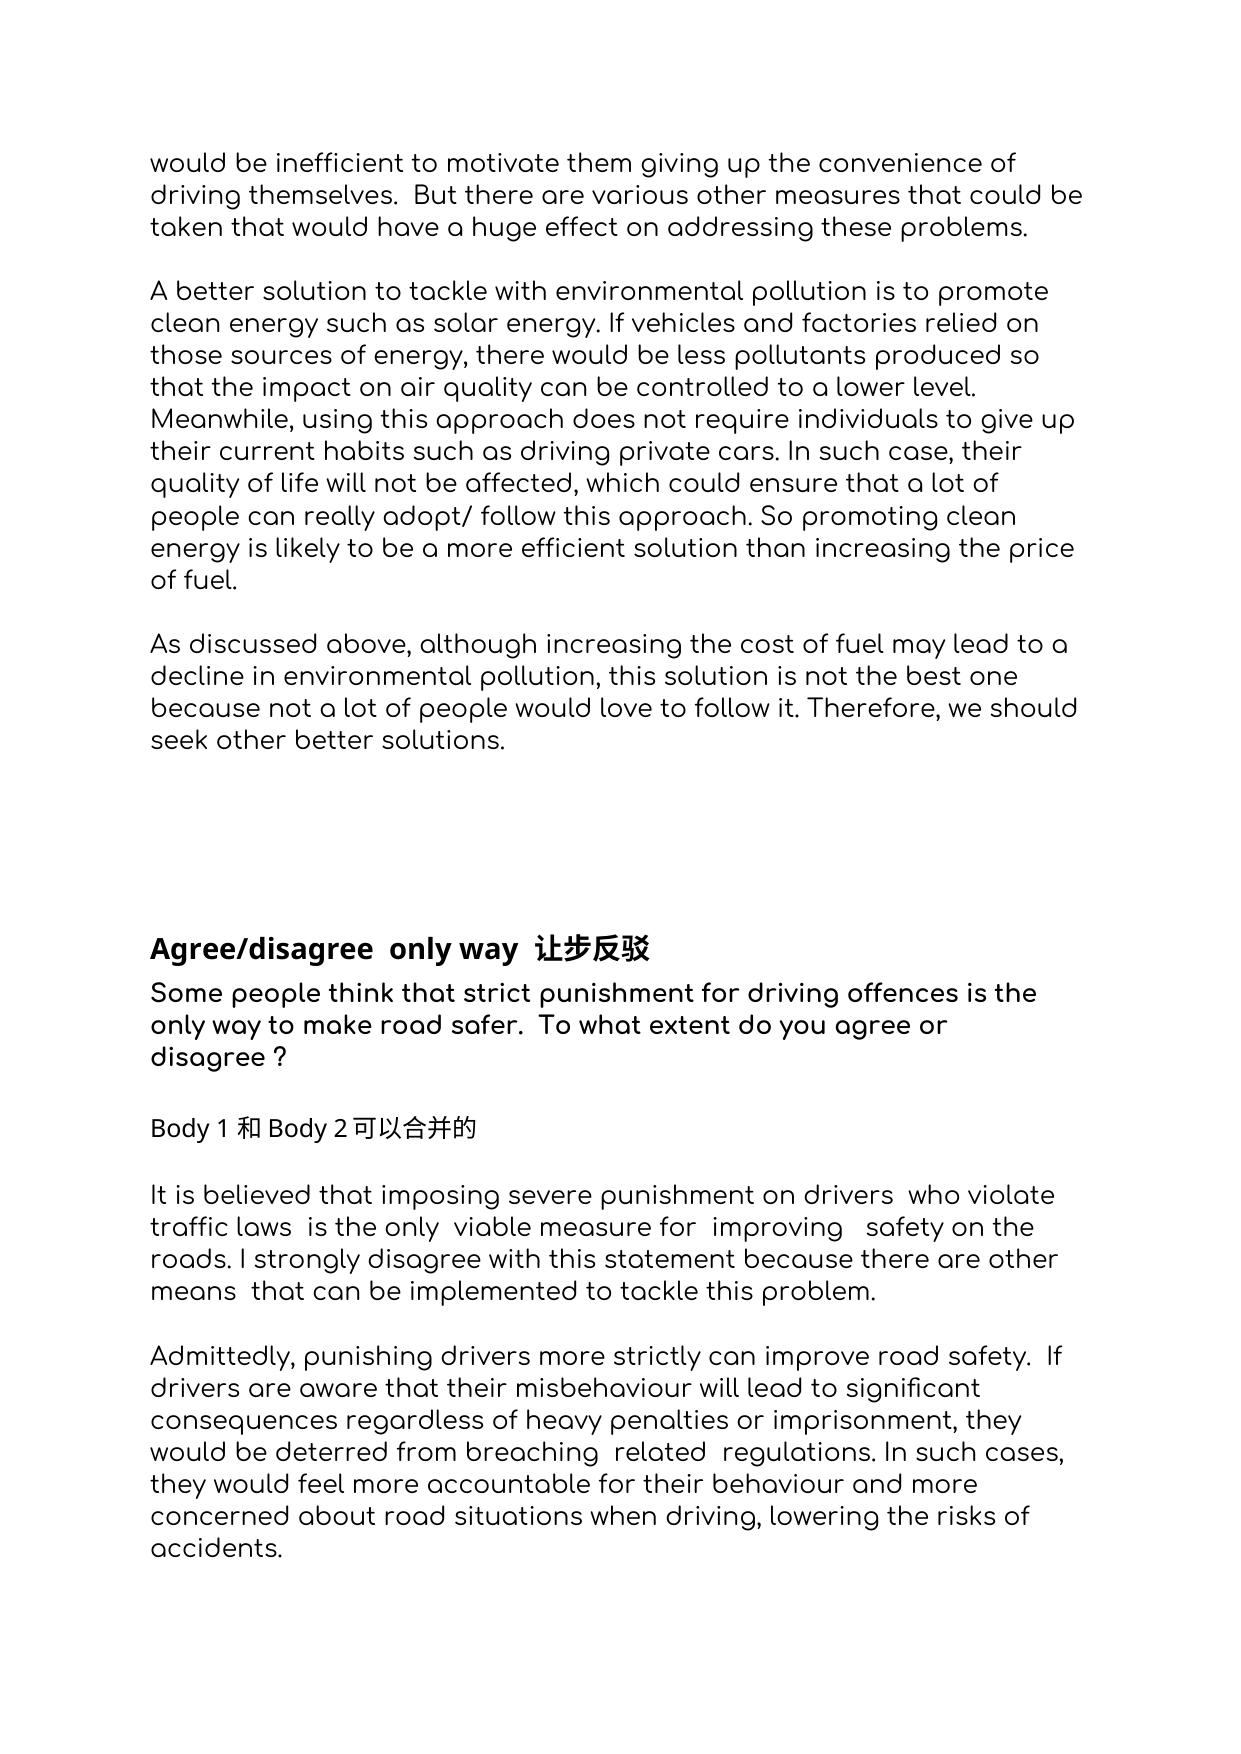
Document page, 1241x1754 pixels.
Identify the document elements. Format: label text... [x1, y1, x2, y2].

text A better solution to tackle with environmental pollution is to promote clean energy such as solar energy. If vehicles and factories relied on those sources of energy, there would be less pollutants produced so that the impact on air quality can be controlled to a lower level. Meanwhile, using this approach does not require individuals to give up their current habits such as driving private cars. In such case, their quality of life will not be affected, which could ensure that a lot of people can really adopt/ follow this approach. So promoting clean energy is likely to be a more efficient solution than increasing the price of fuel. [150, 278, 1090, 595]
text It is believed that imposing severe punishment on drivers who violate traffic laws is the only viable measure for improving safety on the roads. I strongly disagree with this statement because there are other means that can be implemented to tackle this problem. [150, 1182, 1090, 1307]
text As discussed above, although increasing the cost of fuel may lead to a decline in environmental pollution, this solution is not the best one because not a lot of people would love to follow it. Therefore, we should seek other better solutions. [150, 631, 1090, 755]
text Body 1 和 Body 2可以合并的 [150, 1109, 1090, 1145]
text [150, 150, 1090, 242]
text Admittedly, punishing drivers more strictly can improve road safety. If drivers are aware that their misbehaviour will lead to significant consequences regardless of heavy penalties or imprisonment, they would be deterred from breaching related regulations. In such cases, they would feel more accountable for their behaviour and more concerned about road situations when driving, lowering the risks of accidents. [150, 1343, 1090, 1563]
subtitle Agree/disagree only way 让步反驳 [150, 925, 1090, 968]
text Some people think that strict punishment for driving offences is the only way to make road safer. To what extent do you agree or disagree ? [150, 980, 1090, 1072]
